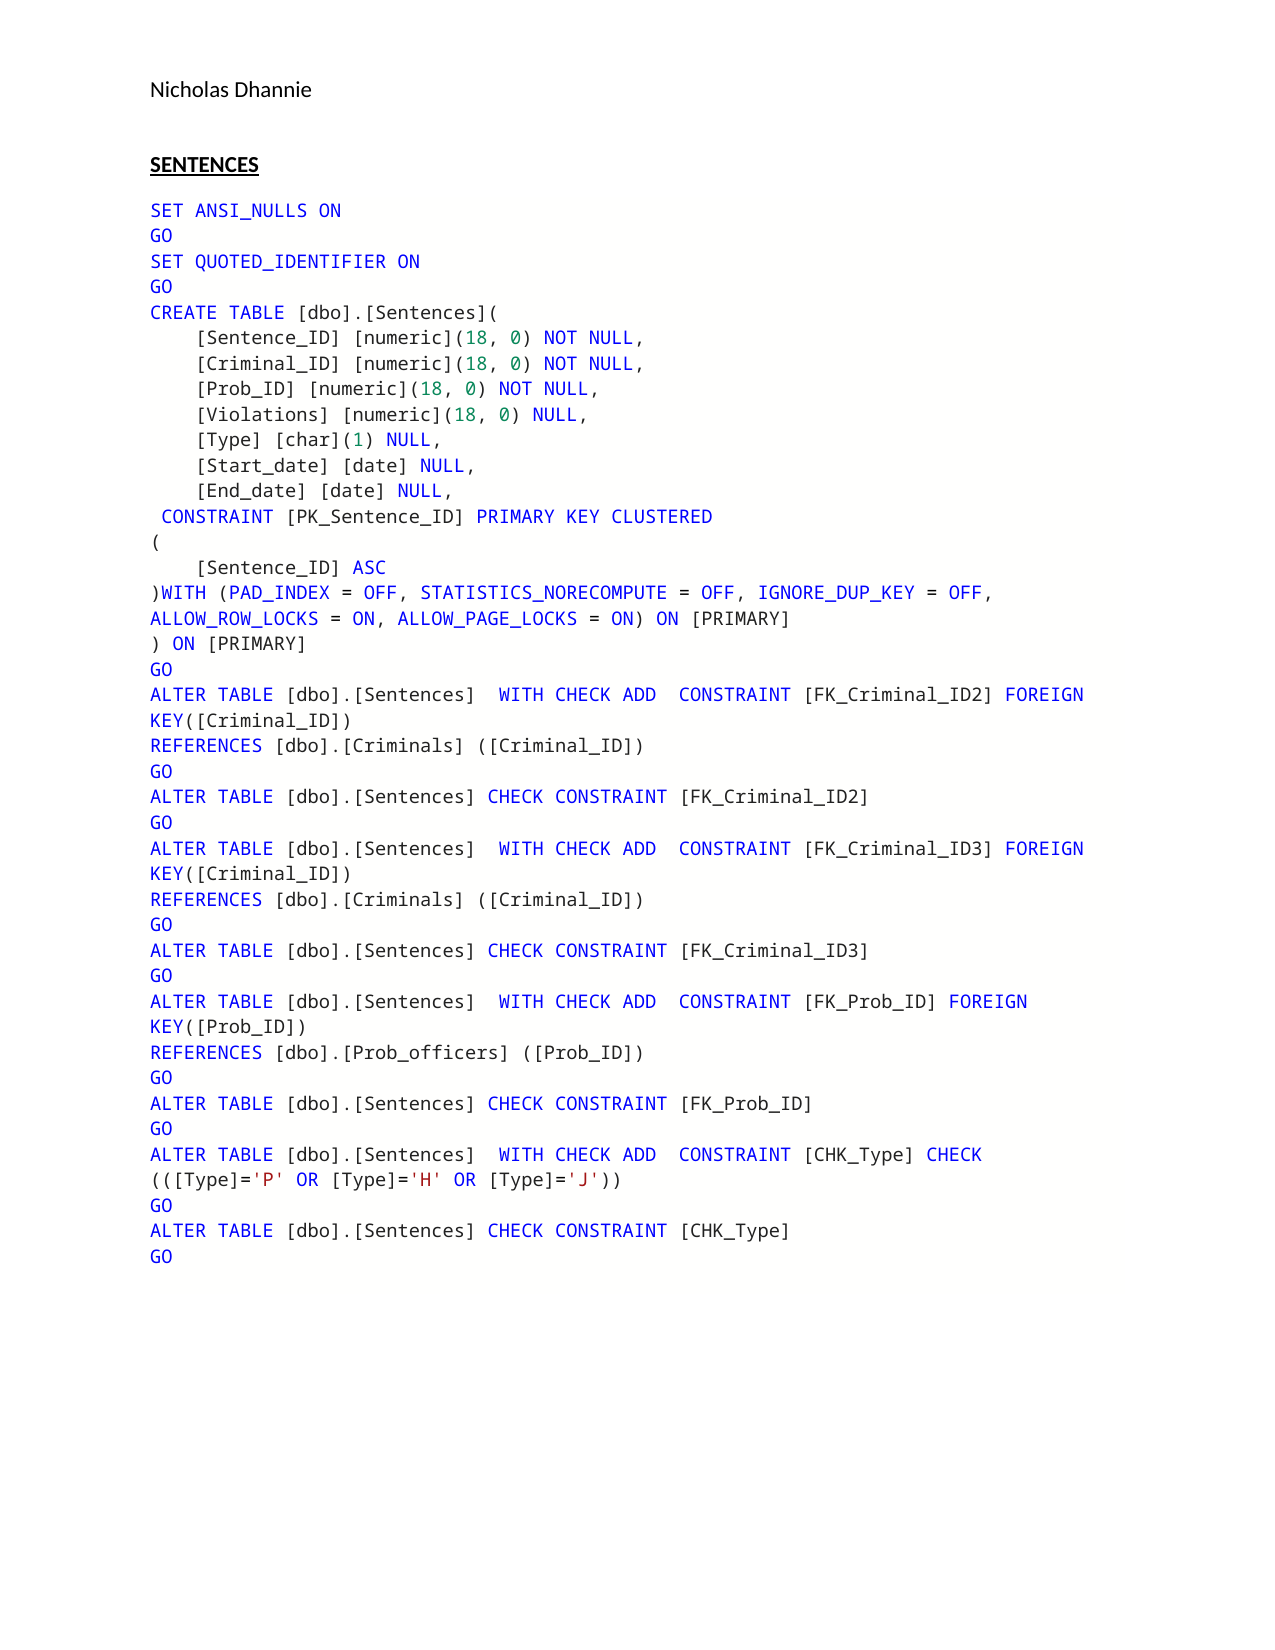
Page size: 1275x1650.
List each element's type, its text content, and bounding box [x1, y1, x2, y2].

text GO [150, 911, 1125, 937]
text ) ON [PRIMARY] [150, 631, 1125, 656]
text ALTER TABLE [dbo].[Sentences] WITH CHECK ADD CONSTRAINT [FK_Criminal_ID2] FOREIGN KEY([Criminal_ID]) [150, 682, 1125, 733]
text SET QUOTED_IDENTIFIER ON [150, 248, 1125, 273]
text GO [150, 222, 1125, 248]
text REFERENCES [dbo].[Prob_officers] ([Prob_ID]) [150, 1039, 1125, 1064]
text CREATE TABLE [dbo].[Sentences]( [150, 299, 1125, 324]
text CONSTRAINT [PK_Sentence_ID] PRIMARY KEY CLUSTERED [150, 503, 1125, 529]
text [Sentence_ID] [numeric](18, 0) NOT NULL, [150, 324, 1125, 350]
text SET ANSI_NULLS ON [150, 197, 1125, 222]
text ALTER TABLE [dbo].[Sentences] WITH CHECK ADD CONSTRAINT [CHK_Type] CHECK (([Type]='P' OR [Type]='H' OR [Type]='J')) [150, 1141, 1125, 1192]
text [End_date] [date] NULL, [150, 478, 1125, 503]
text [Prob_ID] [numeric](18, 0) NOT NULL, [150, 376, 1125, 401]
text ( [150, 529, 1125, 554]
text REFERENCES [dbo].[Criminals] ([Criminal_ID]) [150, 733, 1125, 758]
text [Criminal_ID] [numeric](18, 0) NOT NULL, [150, 350, 1125, 376]
text GO [150, 758, 1125, 784]
text GO [150, 1243, 1125, 1269]
text ALTER TABLE [dbo].[Sentences] CHECK CONSTRAINT [CHK_Type] [150, 1218, 1125, 1243]
text GO [150, 809, 1125, 835]
text REFERENCES [dbo].[Criminals] ([Criminal_ID]) [150, 886, 1125, 911]
text [Sentence_ID] ASC [150, 554, 1125, 580]
text [Start_date] [date] NULL, [150, 452, 1125, 478]
text ALTER TABLE [dbo].[Sentences] CHECK CONSTRAINT [FK_Criminal_ID3] [150, 937, 1125, 962]
text ALTER TABLE [dbo].[Sentences] WITH CHECK ADD CONSTRAINT [FK_Criminal_ID3] FOREIGN KEY([Criminal_ID]) [150, 835, 1125, 886]
text SENTENCES [150, 150, 1125, 178]
text GO [150, 1064, 1125, 1090]
text ALTER TABLE [dbo].[Sentences] WITH CHECK ADD CONSTRAINT [FK_Prob_ID] FOREIGN KEY([Prob_ID]) [150, 988, 1125, 1039]
text GO [150, 656, 1125, 682]
text ALTER TABLE [dbo].[Sentences] CHECK CONSTRAINT [FK_Criminal_ID2] [150, 784, 1125, 809]
text [Violations] [numeric](18, 0) NULL, [150, 401, 1125, 427]
text )WITH (PAD_INDEX = OFF, STATISTICS_NORECOMPUTE = OFF, IGNORE_DUP_KEY = OFF, ALLOW_ROW_LOCKS = ON, ALLOW_PAGE_LOCKS = ON) ON [PRIMARY] [150, 580, 1125, 631]
text ALTER TABLE [dbo].[Sentences] CHECK CONSTRAINT [FK_Prob_ID] [150, 1090, 1125, 1116]
text GO [150, 962, 1125, 988]
text GO [150, 1192, 1125, 1218]
text GO [150, 1116, 1125, 1141]
text GO [150, 273, 1125, 299]
text [Type] [char](1) NULL, [150, 427, 1125, 452]
